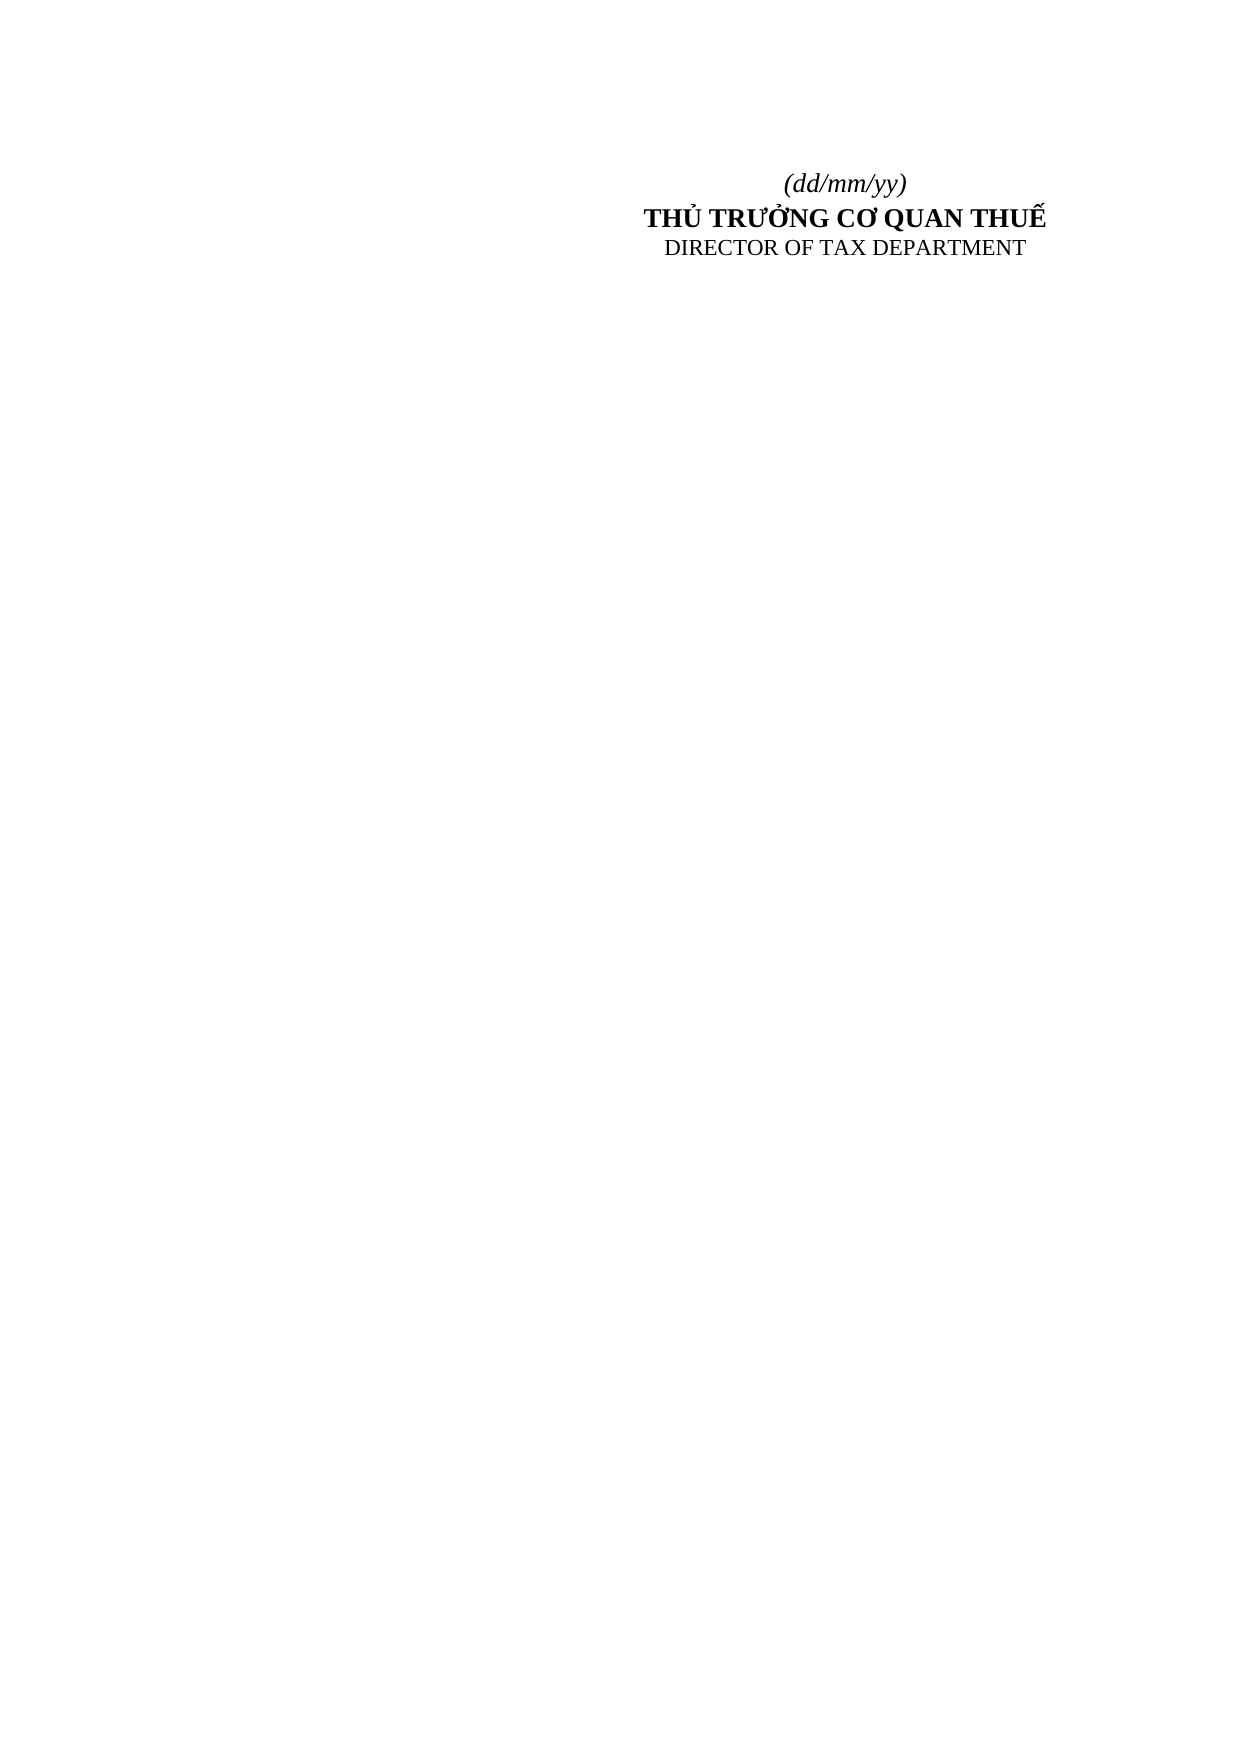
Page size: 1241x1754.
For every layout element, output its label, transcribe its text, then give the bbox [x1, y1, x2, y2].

text THỦ TRƯỞNG CƠ QUAN THUẾ [583, 202, 1107, 234]
text DIRECTOR OF TAX DEPARTMENT [583, 234, 1107, 260]
text (dd/mm/yy) [583, 167, 1107, 198]
